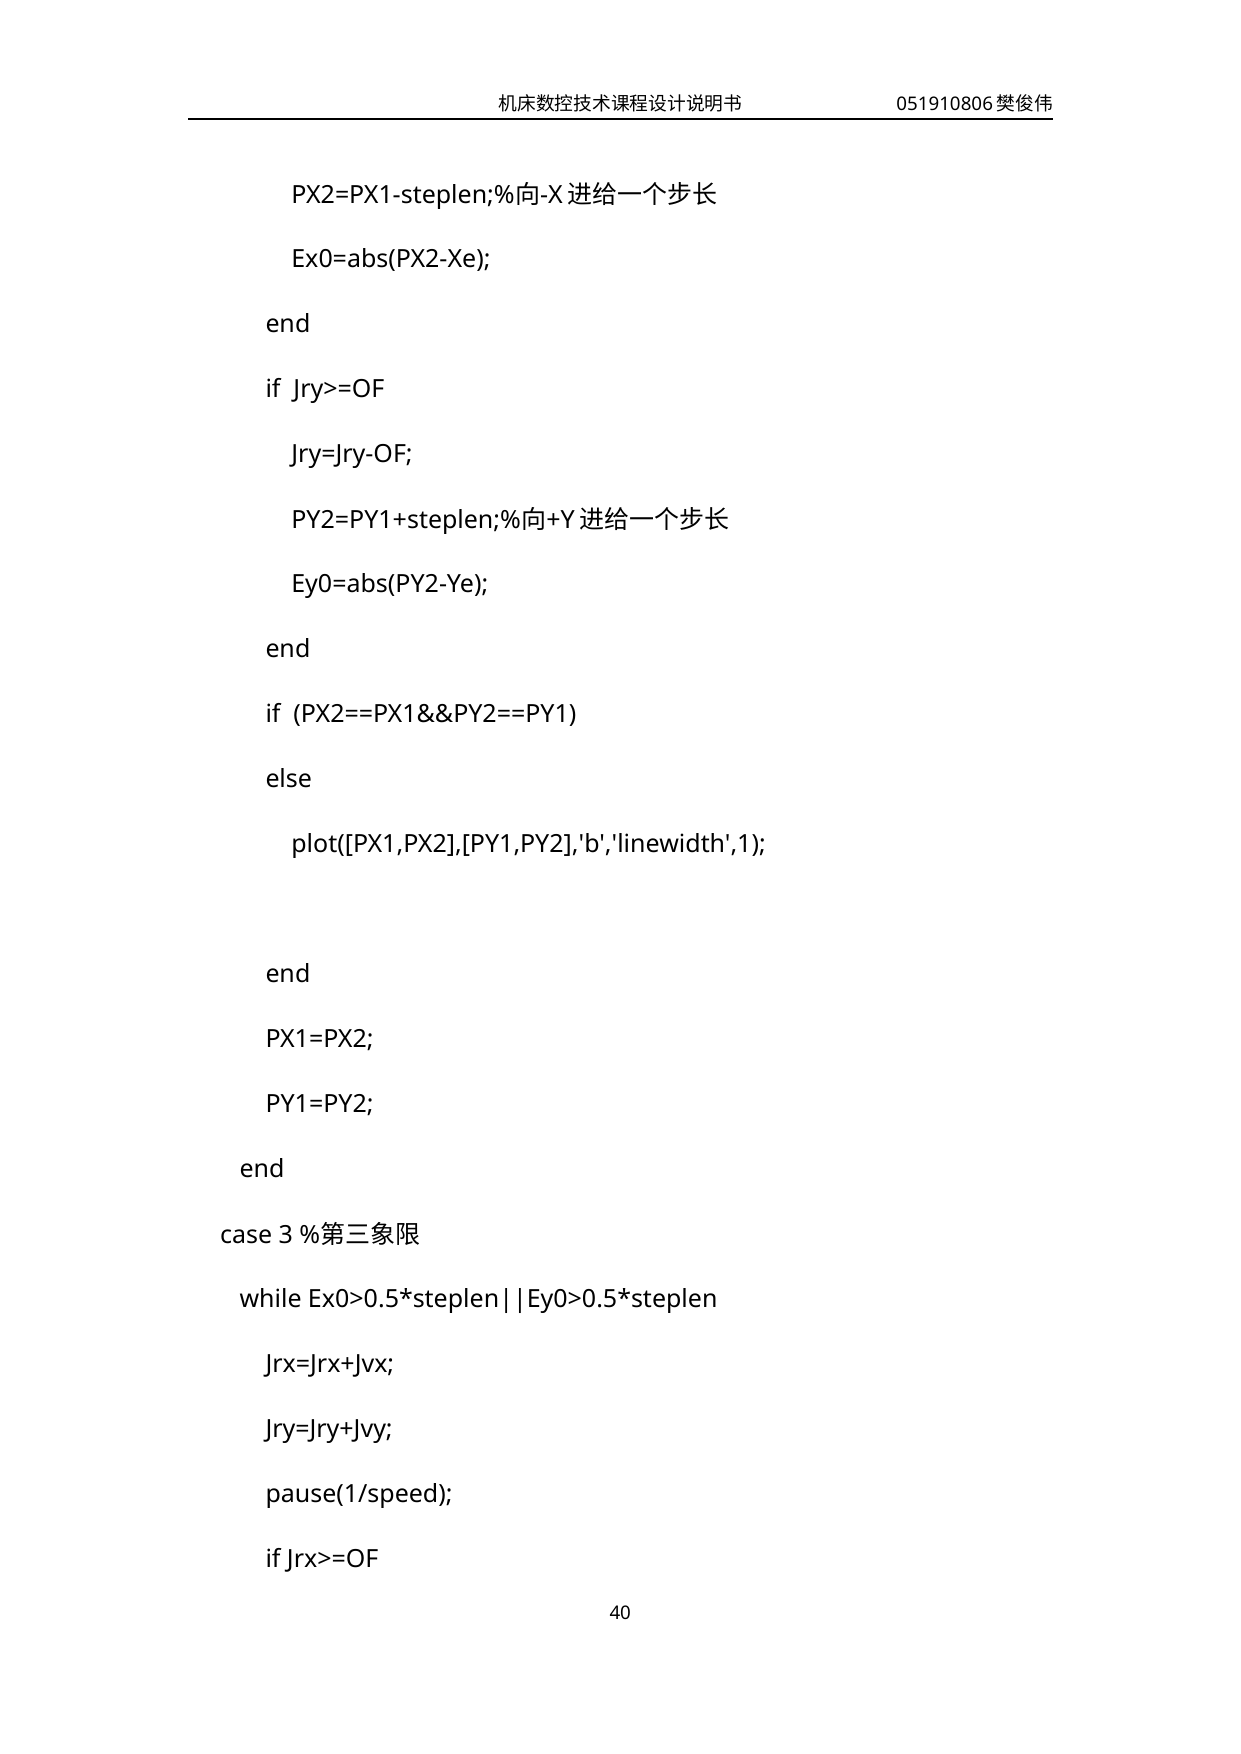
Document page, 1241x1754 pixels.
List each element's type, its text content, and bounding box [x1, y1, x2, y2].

text PX2=PX1-steplen;%向-X进给一个步长 [187, 160, 1053, 225]
text PX1=PX2; [187, 1005, 1053, 1070]
text if (PX2==PX1&&PY2==PY1) [187, 680, 1053, 745]
text if Jrx>=OF [187, 1525, 1053, 1590]
text pause(1/speed); [187, 1460, 1053, 1525]
text PY2=PY1+steplen;%向+Y进给一个步长 [187, 485, 1053, 550]
text end [187, 615, 1053, 680]
text else [187, 745, 1053, 810]
text Jry=Jry-OF; [187, 420, 1053, 485]
text while Ex0>0.5*steplen||Ey0>0.5*steplen [187, 1265, 1053, 1330]
text Ey0=abs(PY2-Ye); [187, 550, 1053, 615]
text end [187, 940, 1053, 1005]
text if Jry>=OF [187, 355, 1053, 420]
text Ex0=abs(PX2-Xe); [187, 225, 1053, 290]
text end [187, 290, 1053, 355]
text Jry=Jry+Jvy; [187, 1395, 1053, 1460]
text end [187, 1135, 1053, 1200]
text plot([PX1,PX2],[PY1,PY2],'b','linewidth',1); [187, 810, 1053, 875]
text PY1=PY2; [187, 1070, 1053, 1135]
text Jrx=Jrx+Jvx; [187, 1330, 1053, 1395]
text case 3 %第三象限 [187, 1200, 1053, 1265]
